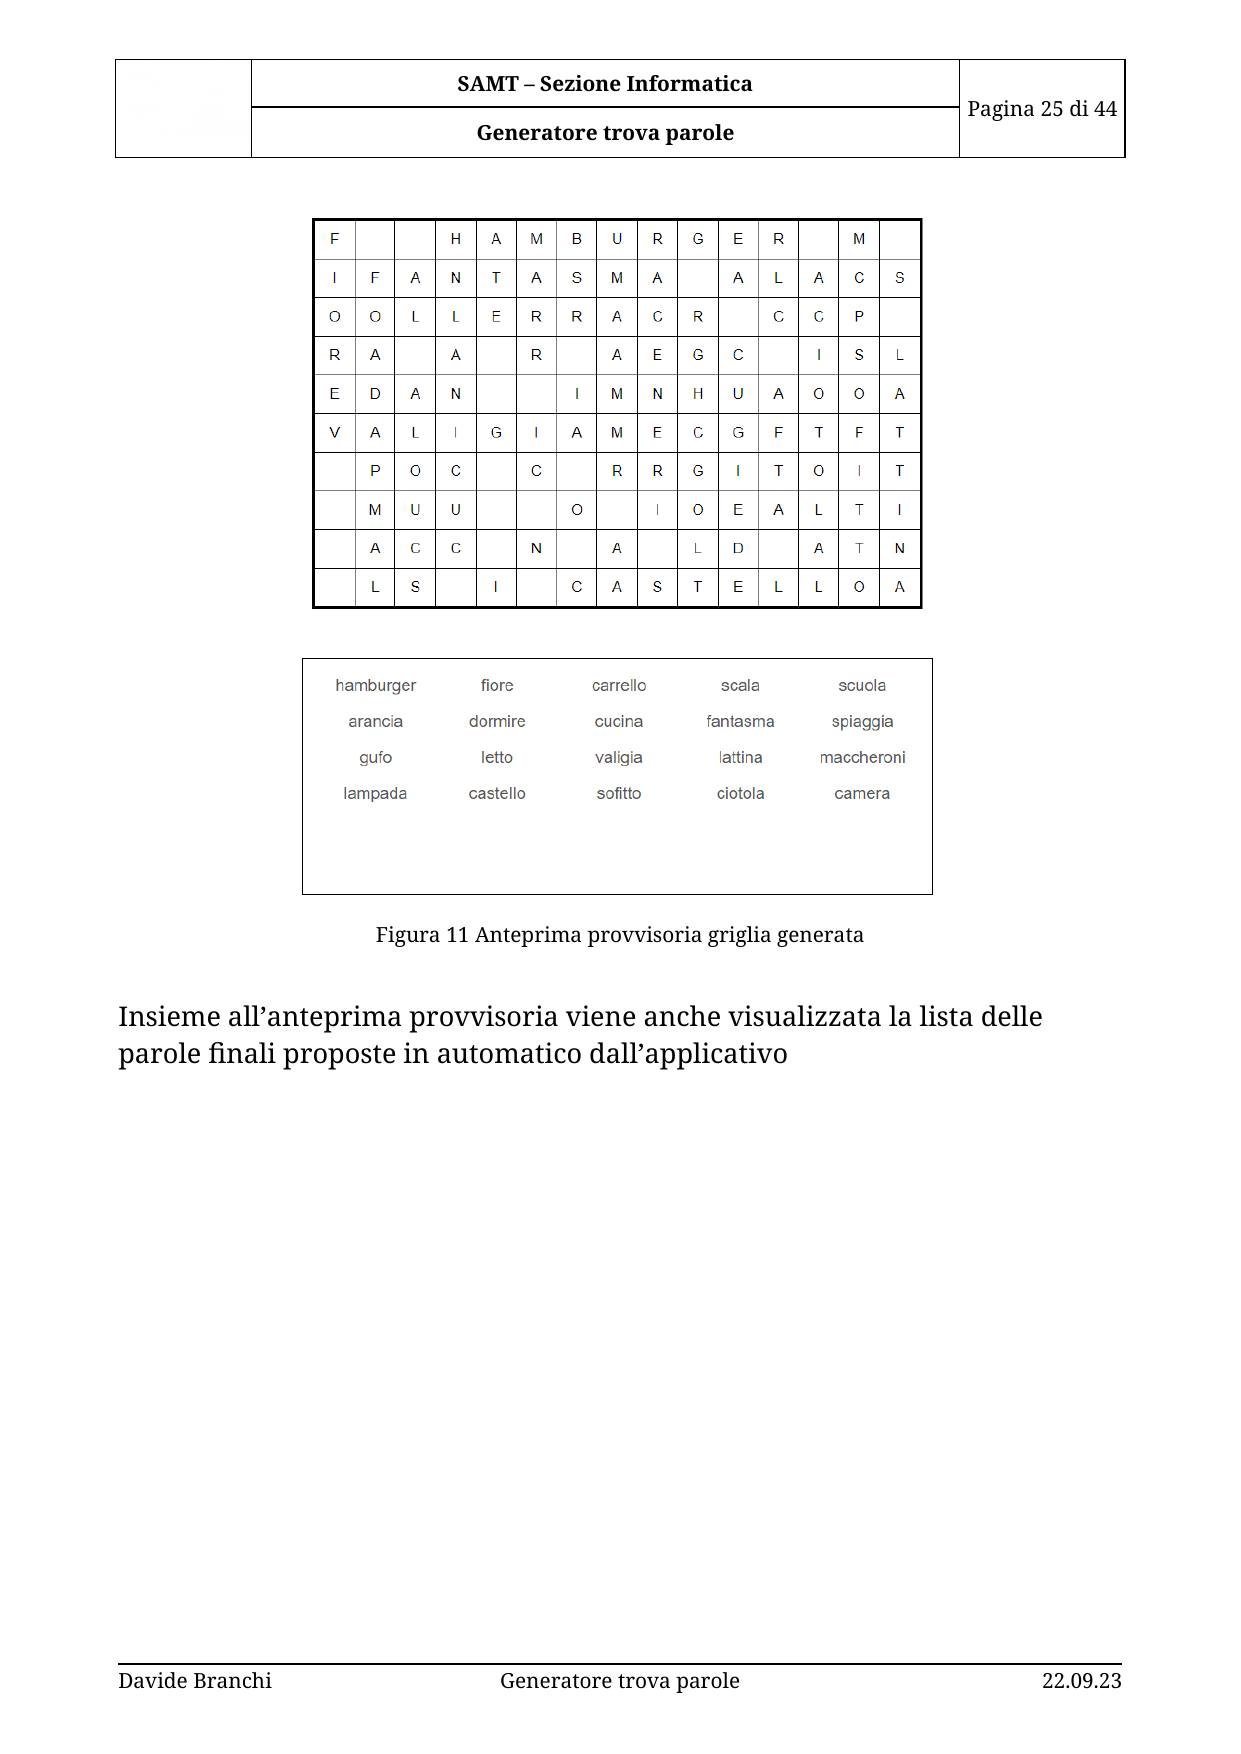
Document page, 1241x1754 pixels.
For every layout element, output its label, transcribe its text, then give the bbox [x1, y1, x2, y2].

picture [115, 60, 251, 157]
text Figura 11 Anteprima provvisoria griglia generata [118, 920, 1122, 948]
picture [292, 206, 948, 908]
text Insieme all’anteprima provvisoria viene anche visualizzata la lista delle parole finali proposte in automatico dall’applicativo [118, 997, 1122, 1071]
